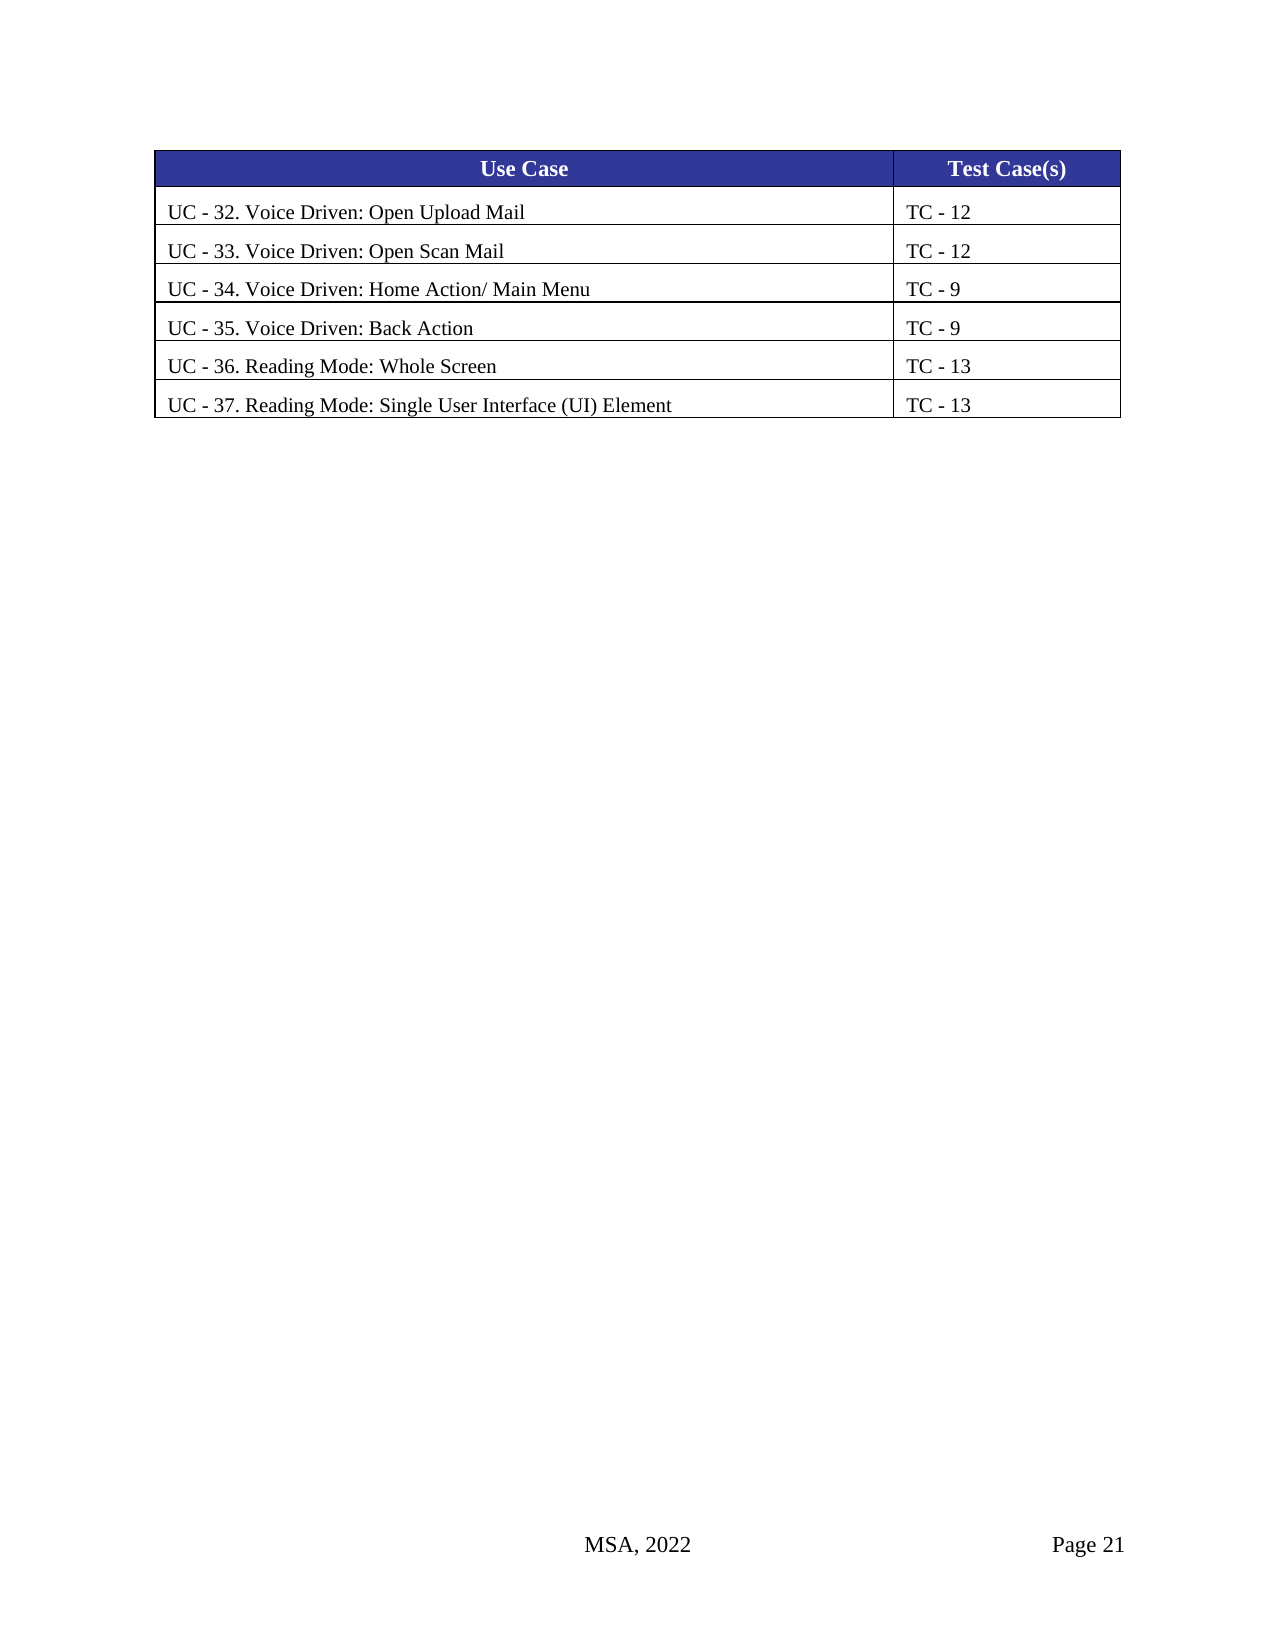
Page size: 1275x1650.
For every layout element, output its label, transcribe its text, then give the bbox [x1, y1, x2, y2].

table_cell TC - 12 [894, 225, 1120, 263]
table_cell TC - 13 [894, 380, 1120, 417]
table_cell TC - 12 [894, 187, 1120, 224]
table_cell UC - 32. Voice Driven: Open Upload Mail [156, 187, 893, 224]
table_cell UC - 37. Reading Mode: Single User Interface (UI) Element [156, 380, 893, 417]
table_cell TC - 13 [894, 341, 1120, 378]
table_header Use Case [156, 151, 893, 186]
table_cell UC - 33. Voice Driven: Open Scan Mail [156, 225, 893, 263]
table_cell TC - 9 [894, 264, 1120, 301]
table_header Test Case(s) [894, 151, 1120, 186]
table_cell UC - 34. Voice Driven: Home Action/ Main Menu [156, 264, 893, 301]
table_cell UC - 35. Voice Driven: Back Action [156, 303, 893, 340]
table_cell UC - 36. Reading Mode: Whole Screen [156, 341, 893, 378]
table_cell TC - 9 [894, 303, 1120, 340]
